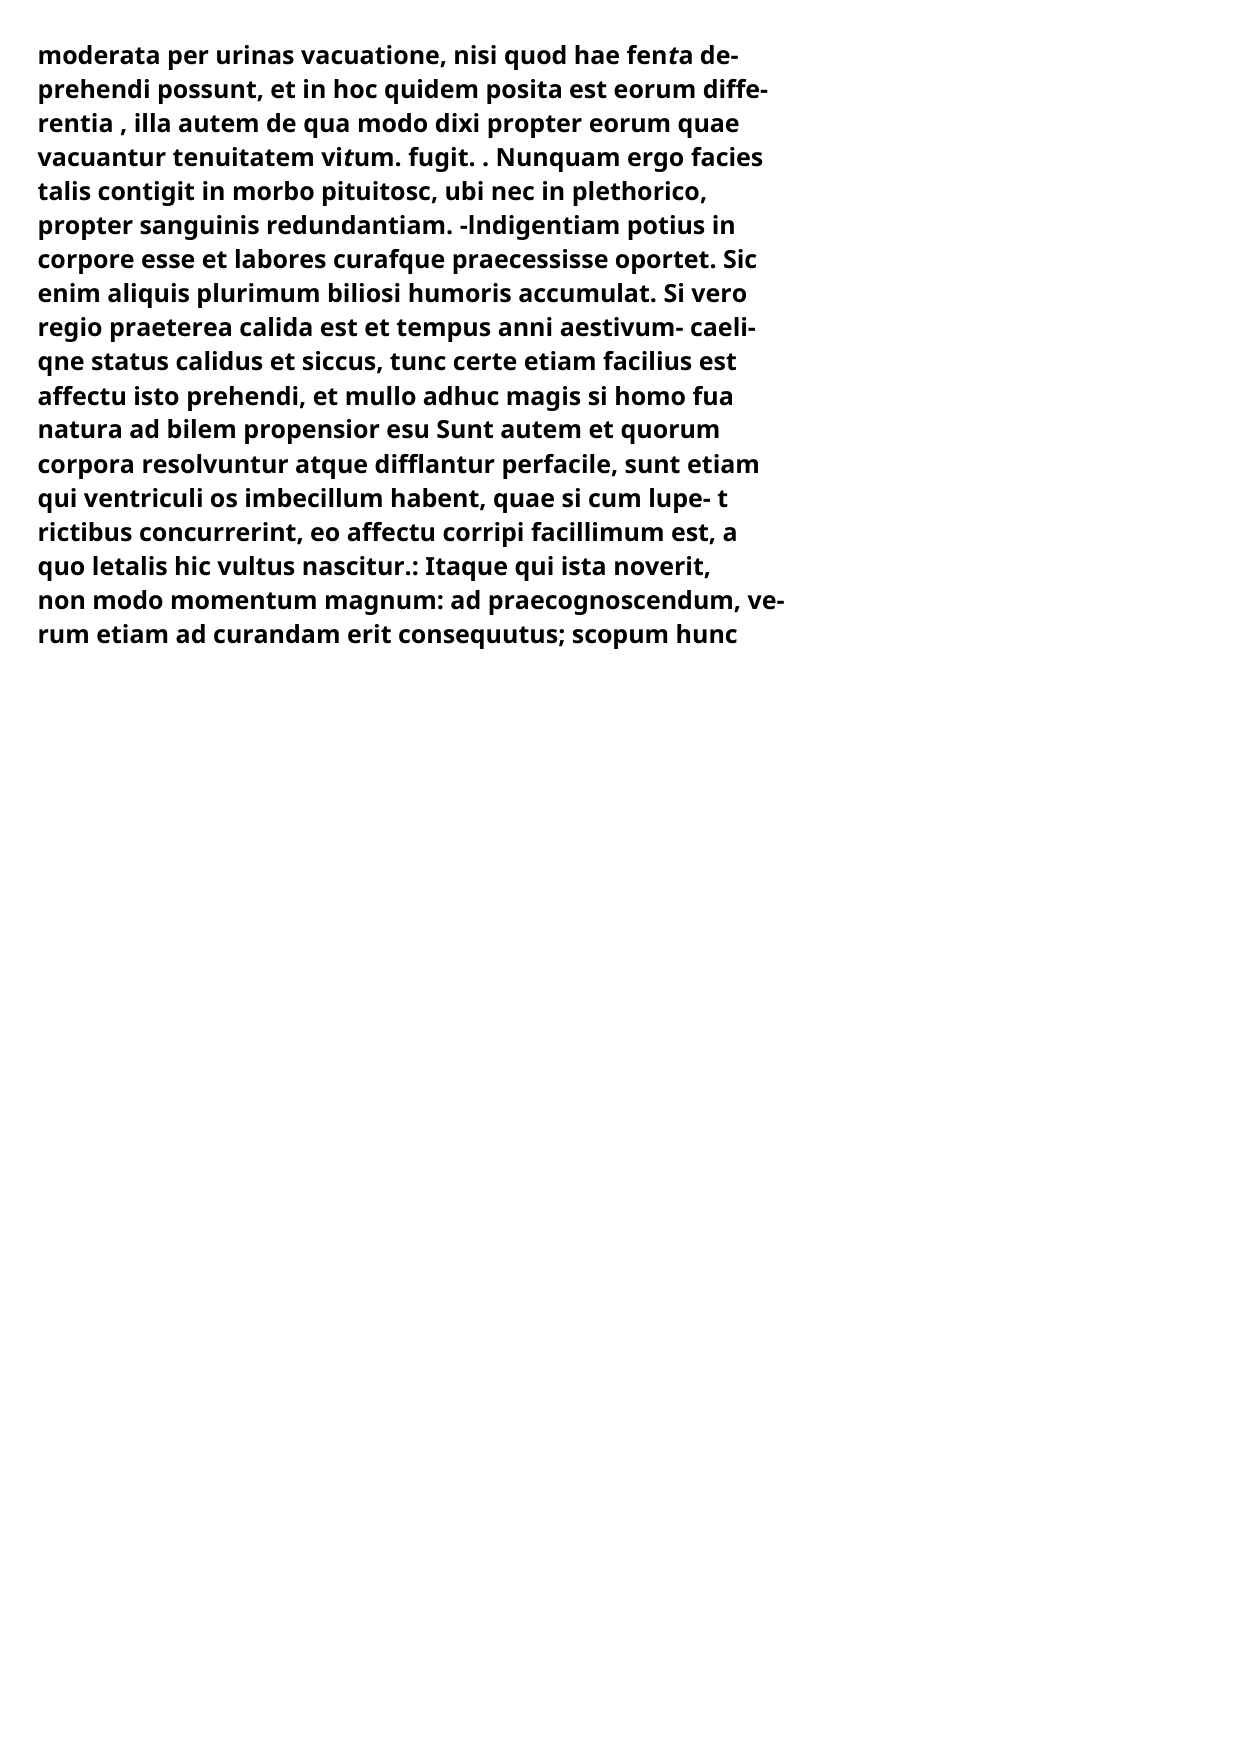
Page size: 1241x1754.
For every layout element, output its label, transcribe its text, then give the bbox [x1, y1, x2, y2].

text moderata per urinas vacuatione, nisi quod hae fenta de- prehendi possunt, et in hoc quidem posita est eorum diffe- rentia , illa autem de qua modo dixi propter eorum quae vacuantur tenuitatem vitum. fugit. . Nunquam ergo facies talis contigit in morbo pituitosc, ubi nec in plethorico, propter sanguinis redundantiam. -lndigentiam potius in corpore esse et labores curafque praecessisse oportet. Sic enim aliquis plurimum biliosi humoris accumulat. Si vero regio praeterea calida est et tempus anni aestivum- caeli- qne status calidus et siccus, tunc certe etiam facilius est affectu isto prehendi, et mullo adhuc magis si homo fua natura ad bilem propensior esu Sunt autem et quorum corpora resolvuntur atque difflantur perfacile, sunt etiam qui ventriculi os imbecillum habent, quae si cum lupe- t rictibus concurrerint, eo affectu corripi facillimum est, a quo letalis hic vultus nascitur.: Itaque qui ista noverit, non modo momentum magnum: ad praecognoscendum, ve- rum etiam ad curandam erit consequutus; scopum hunc [37, 37, 1203, 651]
